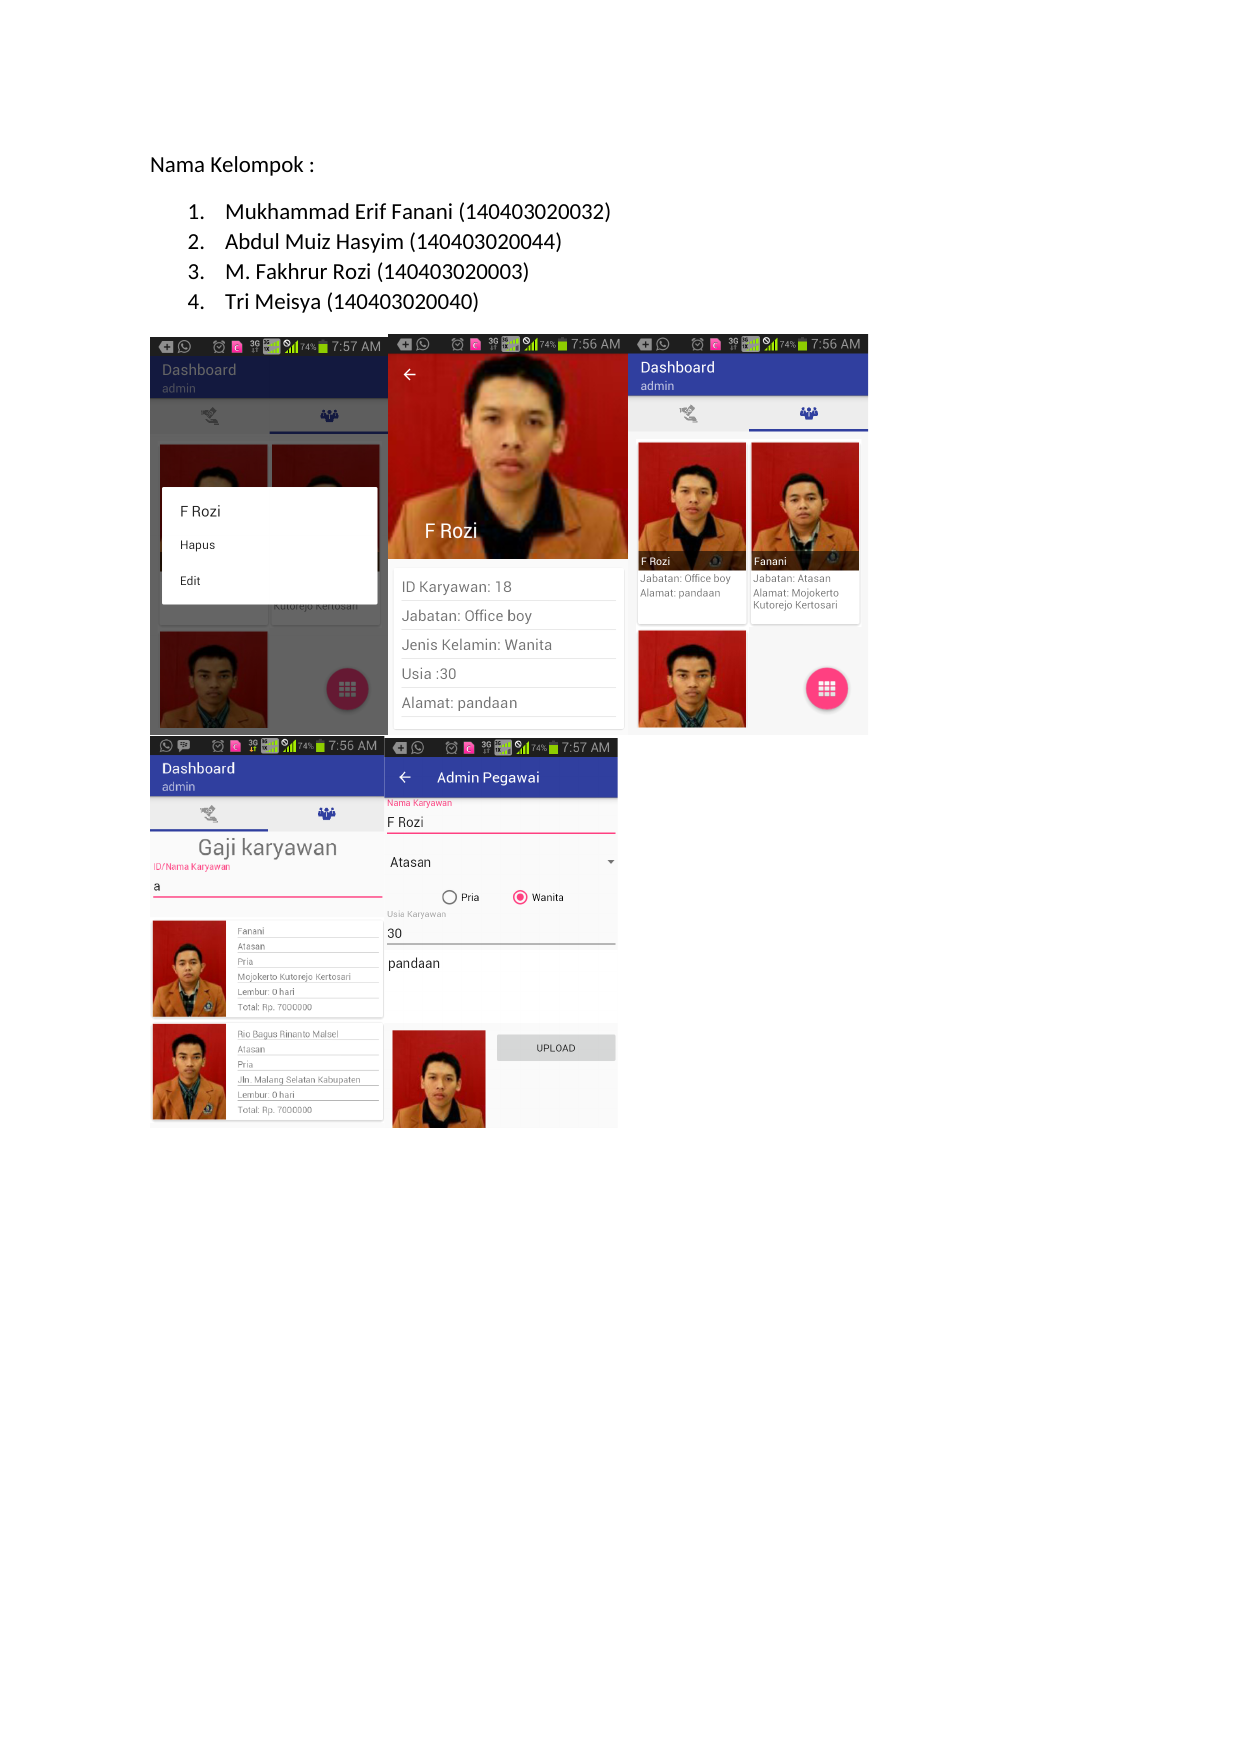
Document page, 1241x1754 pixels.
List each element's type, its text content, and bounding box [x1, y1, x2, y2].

list M. Fakhrur Rozi (140403020003) [187, 257, 1090, 285]
text Nama Kelompok : [150, 150, 1090, 178]
list Abdul Muiz Hasyim (140403020044) [187, 227, 1090, 255]
list Mukhammad Erif Fanani (140403020032) [187, 197, 1090, 225]
picture [150, 334, 869, 735]
picture [150, 736, 618, 1128]
list Tri Meisya (140403020040) [187, 287, 1090, 316]
